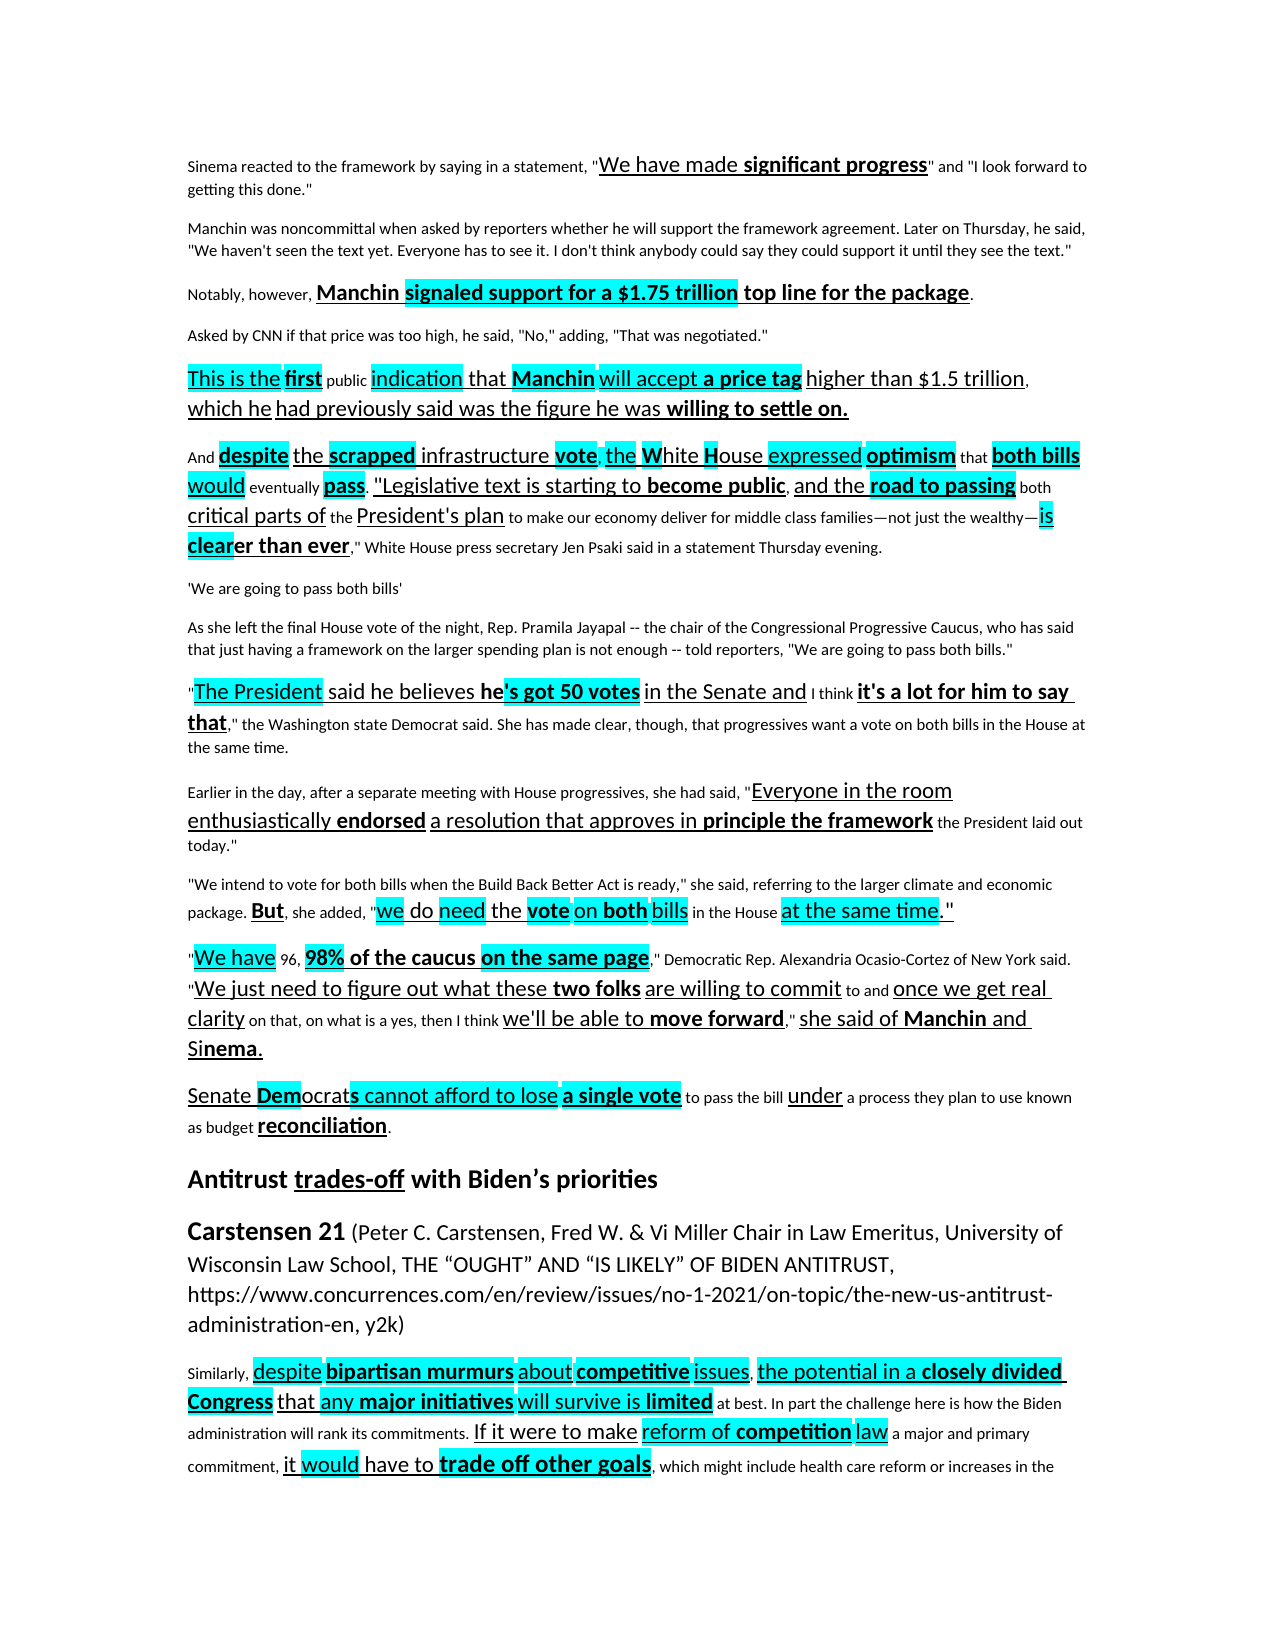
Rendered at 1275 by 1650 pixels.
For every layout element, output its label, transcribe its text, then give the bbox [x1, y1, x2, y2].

text Antitrust trades-off with Biden’s priorities [187, 1162, 1087, 1195]
text "The President said he believes he's got 50 votes in the Senate and I think it's a lot for him to say that," the Washington state Democrat said. She has made clear, though, that progressives want a vote on both bills in the House at the same time. [187, 677, 1087, 758]
text Asked by CNN if that price was too high, he said, "No," adding, "That was negotiated." [187, 325, 1087, 346]
text Sinema reacted to the framework by saying in a statement, "We have made significant progress" and "I look forward to getting this done." [187, 150, 1087, 200]
text Manchin was noncommittal when asked by reporters whether he will support the framework agreement. Later on Thursday, he said, "We haven't seen the text yet. Everyone has to see it. I don't think anybody could say they could support it until they see the text." [187, 218, 1087, 260]
text As she left the final House vote of the night, Rep. Pramila Jayapal -- the chair of the Congressional Progressive Caucus, who has said that just having a framework on the larger spending plan is not enough -- told reporters, "We are going to pass both bills." [187, 617, 1087, 659]
text Notably, however, Manchin signaled support for a $1.75 trillion top line for the package. [187, 278, 1087, 307]
text "We have 96, 98% of the caucus on the same page," Democratic Rep. Alexandria Ocasio-Cortez of New York said. "We just need to figure out what these two folks are willing to commit to and once we get real clarity on that, on what is a yes, then I think we'll be able to move forward," she said of Manchin and Sinema. [187, 943, 1087, 1062]
text Earlier in the day, after a separate meeting with House progressives, she had said, "Everyone in the room enthusiastically endorsed a resolution that approves in principle the framework the President laid out today." [187, 776, 1087, 856]
text Carstensen 21 (Peter C. Carstensen, Fred W. & Vi Miller Chair in Law Emeritus, University of Wisconsin Law School, THE “OUGHT” AND “IS LIKELY” OF BIDEN ANTITRUST, https://www.concurrences.com/en/review/issues/no-1-2021/on-topic/the-new-us-antitrust-administration-en, y2k) [187, 1214, 1087, 1338]
text And despite the scrapped infrastructure vote, the White House expressed optimism that both bills would eventually pass. "Legislative text is starting to become public, and the road to passing both critical parts of the President's plan to make our economy deliver for middle class families—not just the wealthy—is clearer than ever," White House press secretary Jen Psaki said in a statement Thursday evening. [187, 441, 1087, 560]
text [187, 1357, 1087, 1478]
text Senate Democrats cannot afford to lose a single vote to pass the bill under a process they plan to use known as budget reconciliation. [187, 1081, 1087, 1139]
text 'We are going to pass both bills' [187, 578, 1087, 599]
text "We intend to vote for both bills when the Build Back Better Act is ready," she said, referring to the larger climate and economic package. But, she added, "we do need the vote on both bills in the House at the same time." [187, 874, 1087, 925]
text This is the first public indication that Manchin will accept a price tag higher than $1.5 trillion, which he had previously said was the figure he was willing to settle on. [187, 364, 1087, 422]
